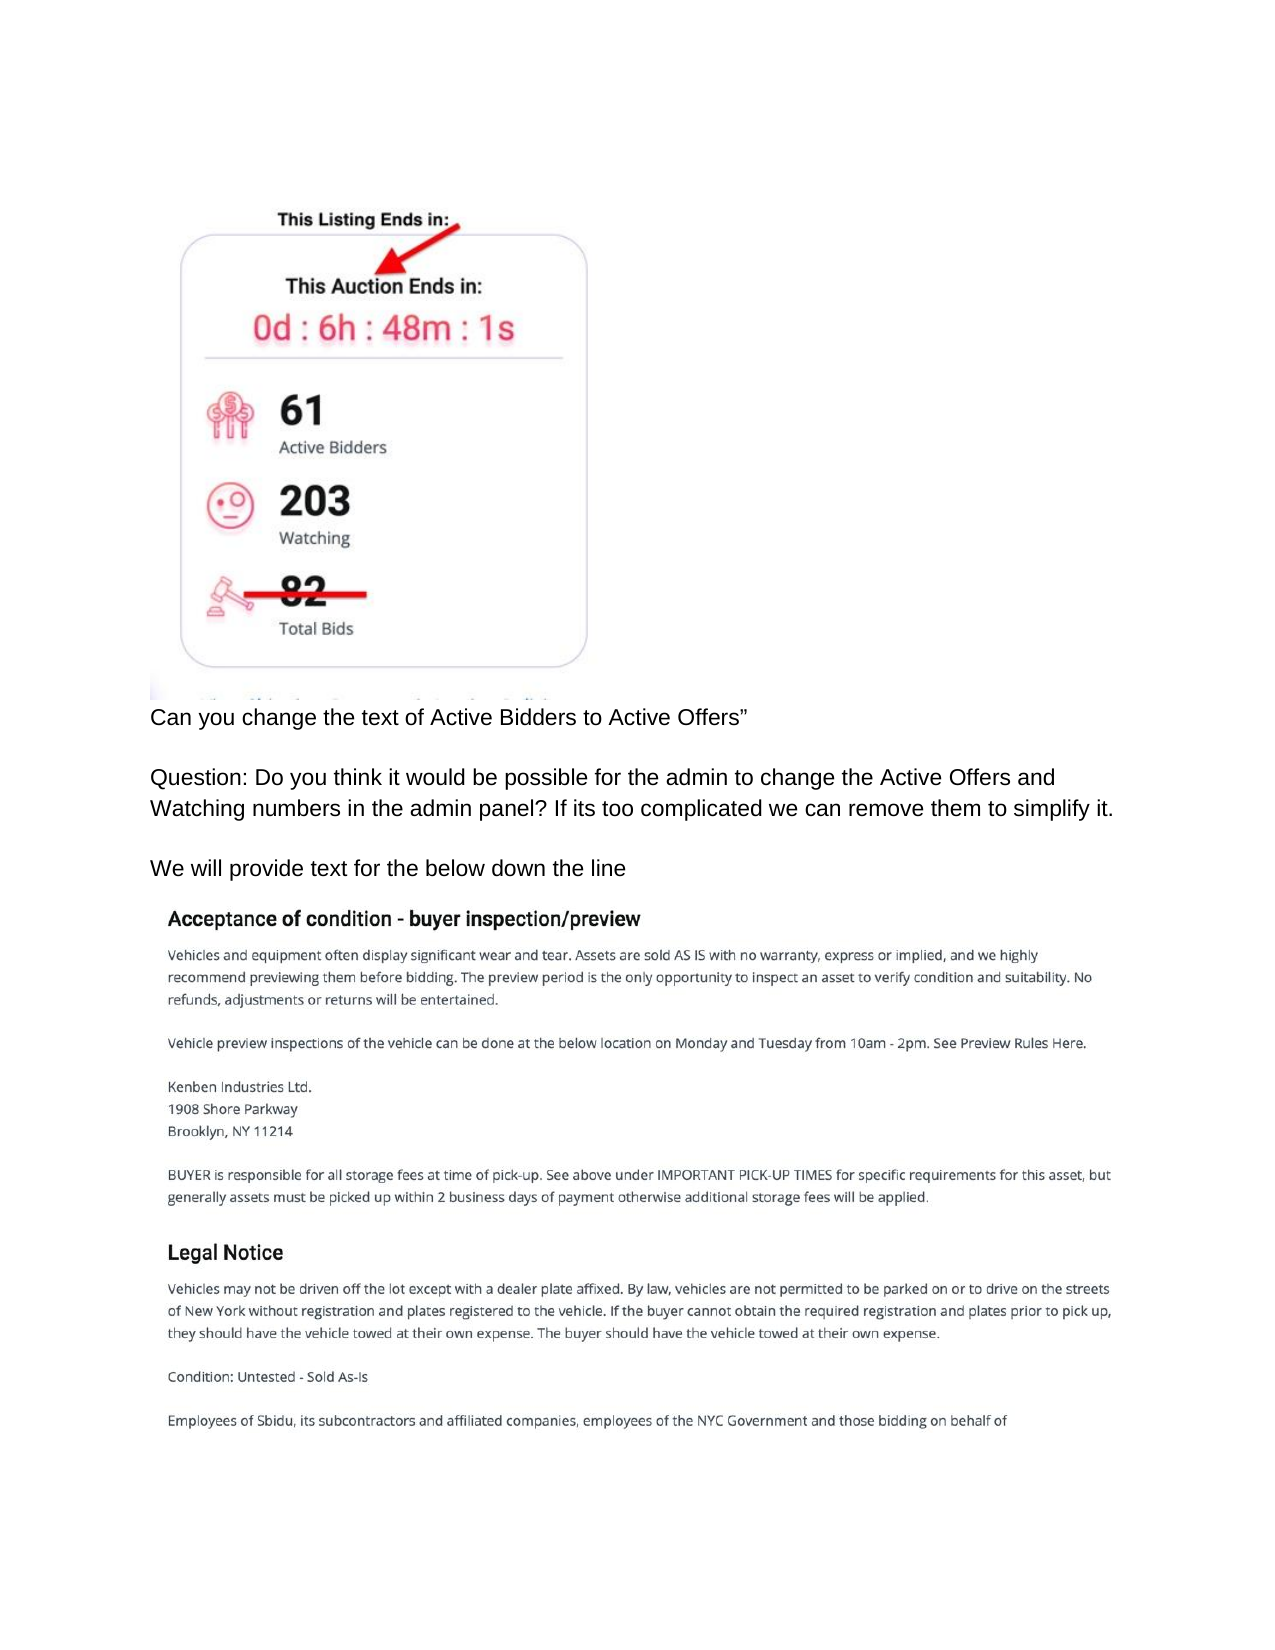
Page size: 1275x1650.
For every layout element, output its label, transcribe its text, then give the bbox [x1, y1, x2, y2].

text We will provide text for the below down the line [150, 855, 1125, 881]
picture [150, 885, 1125, 1433]
text Question: Do you think it would be possible for the admin to change the Active Offers and Watching numbers in the admin panel? If its too complicated we can remove them to simplify it. [150, 764, 1125, 821]
picture [150, 180, 603, 700]
text Can you change the text of Active Bidders to Active Offers” [150, 704, 1125, 730]
